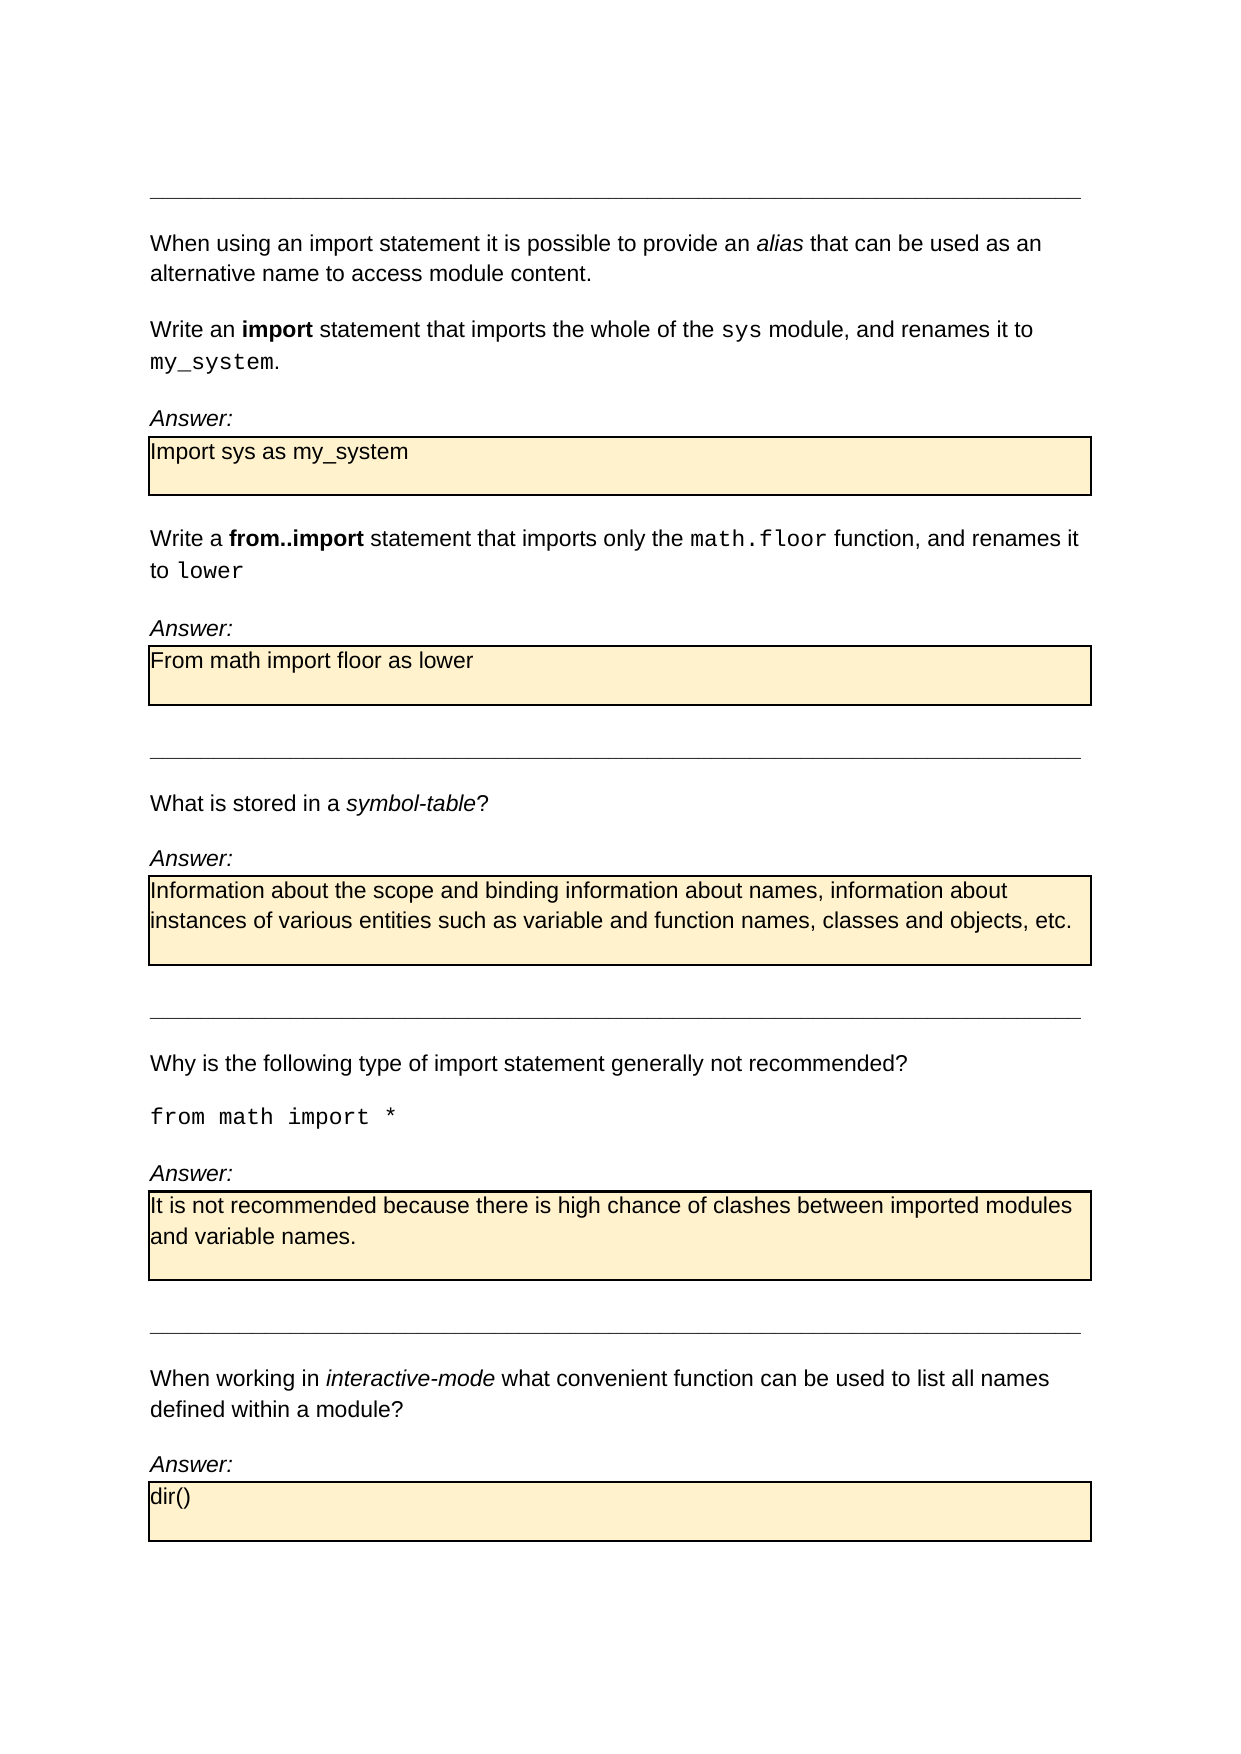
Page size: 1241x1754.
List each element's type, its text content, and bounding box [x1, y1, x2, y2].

text _________________________________________________________________________ [150, 995, 1090, 1021]
text Write an import statement that imports the whole of the sys module, and renames it to my_system. [150, 316, 1090, 376]
text From math import floor as lower [150, 647, 1090, 673]
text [150, 1310, 1090, 1337]
text Answer: [150, 1451, 1090, 1477]
text Answer: [150, 615, 1090, 641]
text When using an import statement it is possible to provide an alias that can be used as an alternative name to access module content. [150, 230, 1090, 287]
text Write a from..import statement that imports only the math.floor function, and renames it to lower [150, 525, 1090, 586]
text _________________________________________________________________________ [150, 175, 1090, 201]
text What is stored in a symbol-table? [150, 790, 1090, 816]
text Import sys as my_system [150, 438, 1090, 464]
text _________________________________________________________________________ [150, 734, 1090, 761]
text from math import * [150, 1105, 1090, 1131]
text It is not recommended because there is high chance of clashes between imported modules and variable names. [150, 1193, 1090, 1249]
text Why is the following type of import statement generally not recommended? [150, 1050, 1090, 1077]
text Answer: [150, 1160, 1090, 1187]
text Answer: [150, 845, 1090, 871]
text Answer: [150, 405, 1090, 432]
text dir() [150, 1483, 1090, 1509]
text When working in interactive-mode what convenient function can be used to list all names defined within a module? [150, 1365, 1090, 1422]
text Information about the scope and binding information about names, information about instances of various entities such as variable and function names, classes and objects, etc. [150, 877, 1090, 934]
